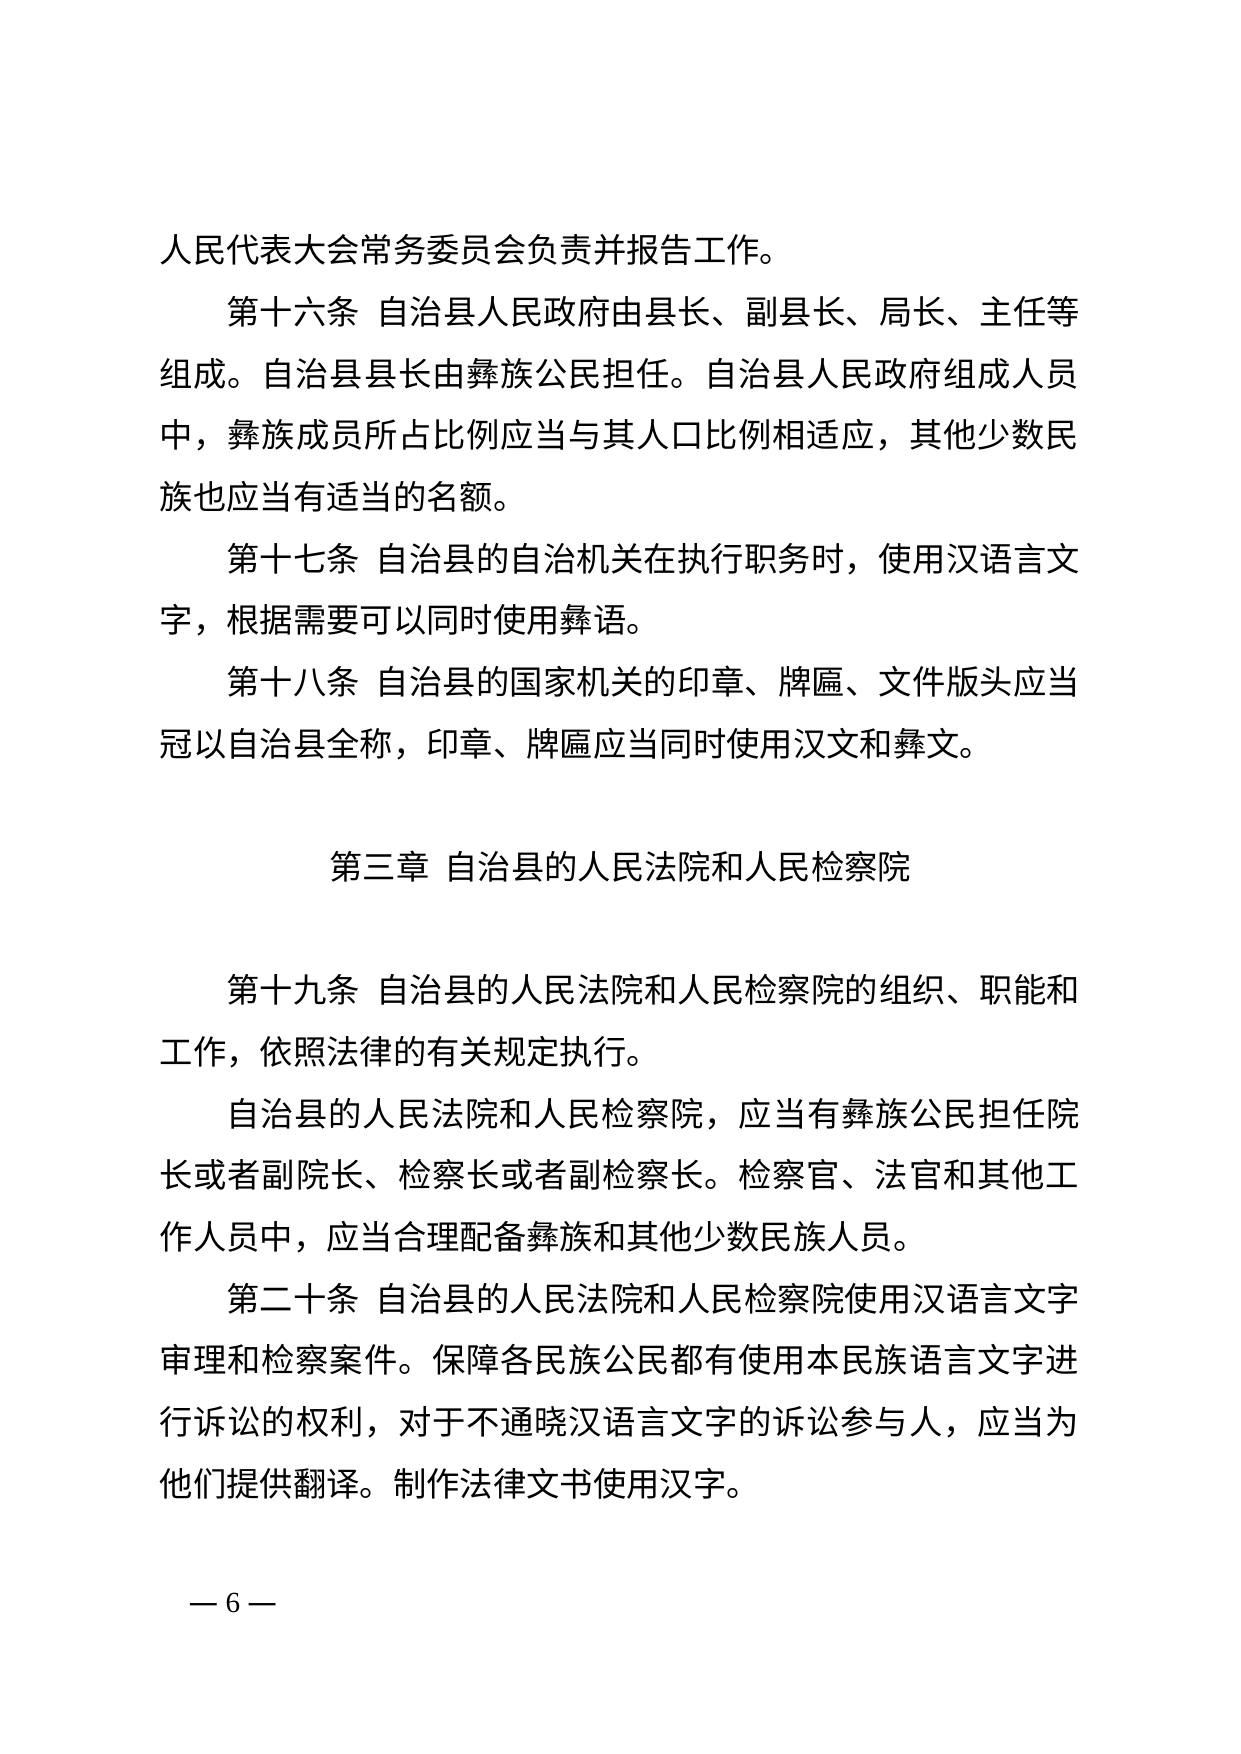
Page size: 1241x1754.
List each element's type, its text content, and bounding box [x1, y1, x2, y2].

text 自治县的人民法院和人民检察院，应当有彝族公民担任院长或者副院长、检察长或者副检察长。检察官、法官和其他工作人员中，应当合理配备彝族和其他少数民族人员。 [159, 1077, 1081, 1262]
text 第十七条 自治县的自治机关在执行职务时，使用汉语言文字，根据需要可以同时使用彝语。 [159, 522, 1081, 645]
text 第二十条 自治县的人民法院和人民检察院使用汉语言文字审理和检察案件。保障各民族公民都有使用本民族语言文字进行诉讼的权利，对于不通晓汉语言文字的诉讼参与人，应当为他们提供翻译。制作法律文书使用汉字。 [159, 1262, 1081, 1509]
text 第十九条 自治县的人民法院和人民检察院的组织、职能和工作，依照法律的有关规定执行。 [159, 954, 1081, 1077]
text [159, 214, 1081, 275]
text 第十六条 自治县人民政府由县长、副县长、局长、主任等组成。自治县县长由彝族公民担任。自治县人民政府组成人员中，彝族成员所占比例应当与其人口比例相适应，其他少数民族也应当有适当的名额。 [159, 275, 1081, 522]
text 第十八条 自治县的国家机关的印章、牌匾、文件版头应当冠以自治县全称，印章、牌匾应当同时使用汉文和彝文。 [159, 645, 1081, 769]
text 第三章 自治县的人民法院和人民检察院 [159, 830, 1081, 892]
